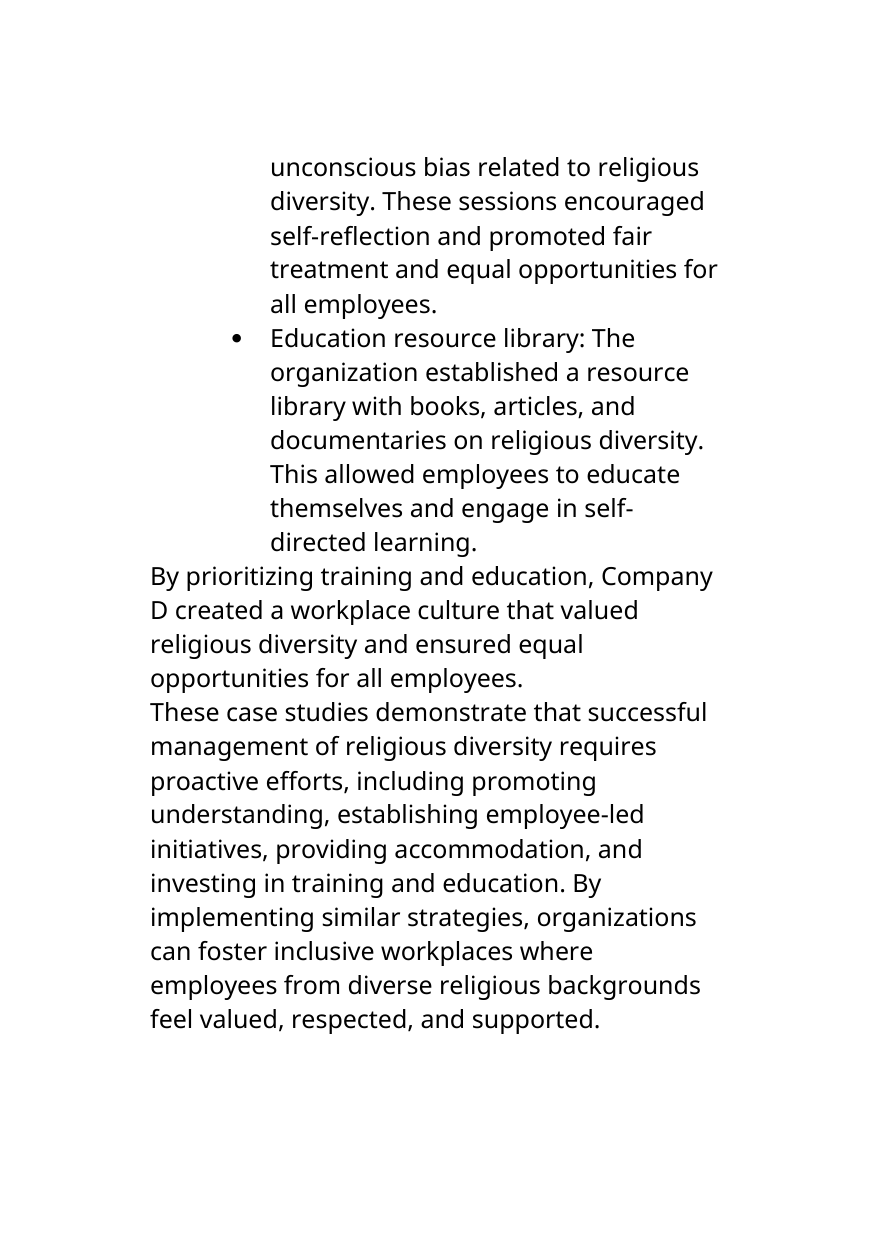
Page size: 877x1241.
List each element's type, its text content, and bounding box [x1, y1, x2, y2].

list Education resource library: The organization established a resource library with books, articles, and documentaries on religious diversity. This allowed employees to educate themselves and engage in self-directed learning. [232, 320, 727, 559]
text These case studies demonstrate that successful management of religious diversity requires proactive efforts, including promoting understanding, establishing employee-led initiatives, providing accommodation, and investing in training and education. By implementing similar strategies, organizations can foster inclusive workplaces where employees from diverse religious backgrounds feel valued, respected, and supported. [150, 695, 727, 1036]
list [232, 150, 727, 320]
text By prioritizing training and education, Company D created a workplace culture that valued religious diversity and ensured equal opportunities for all employees. [150, 559, 727, 695]
